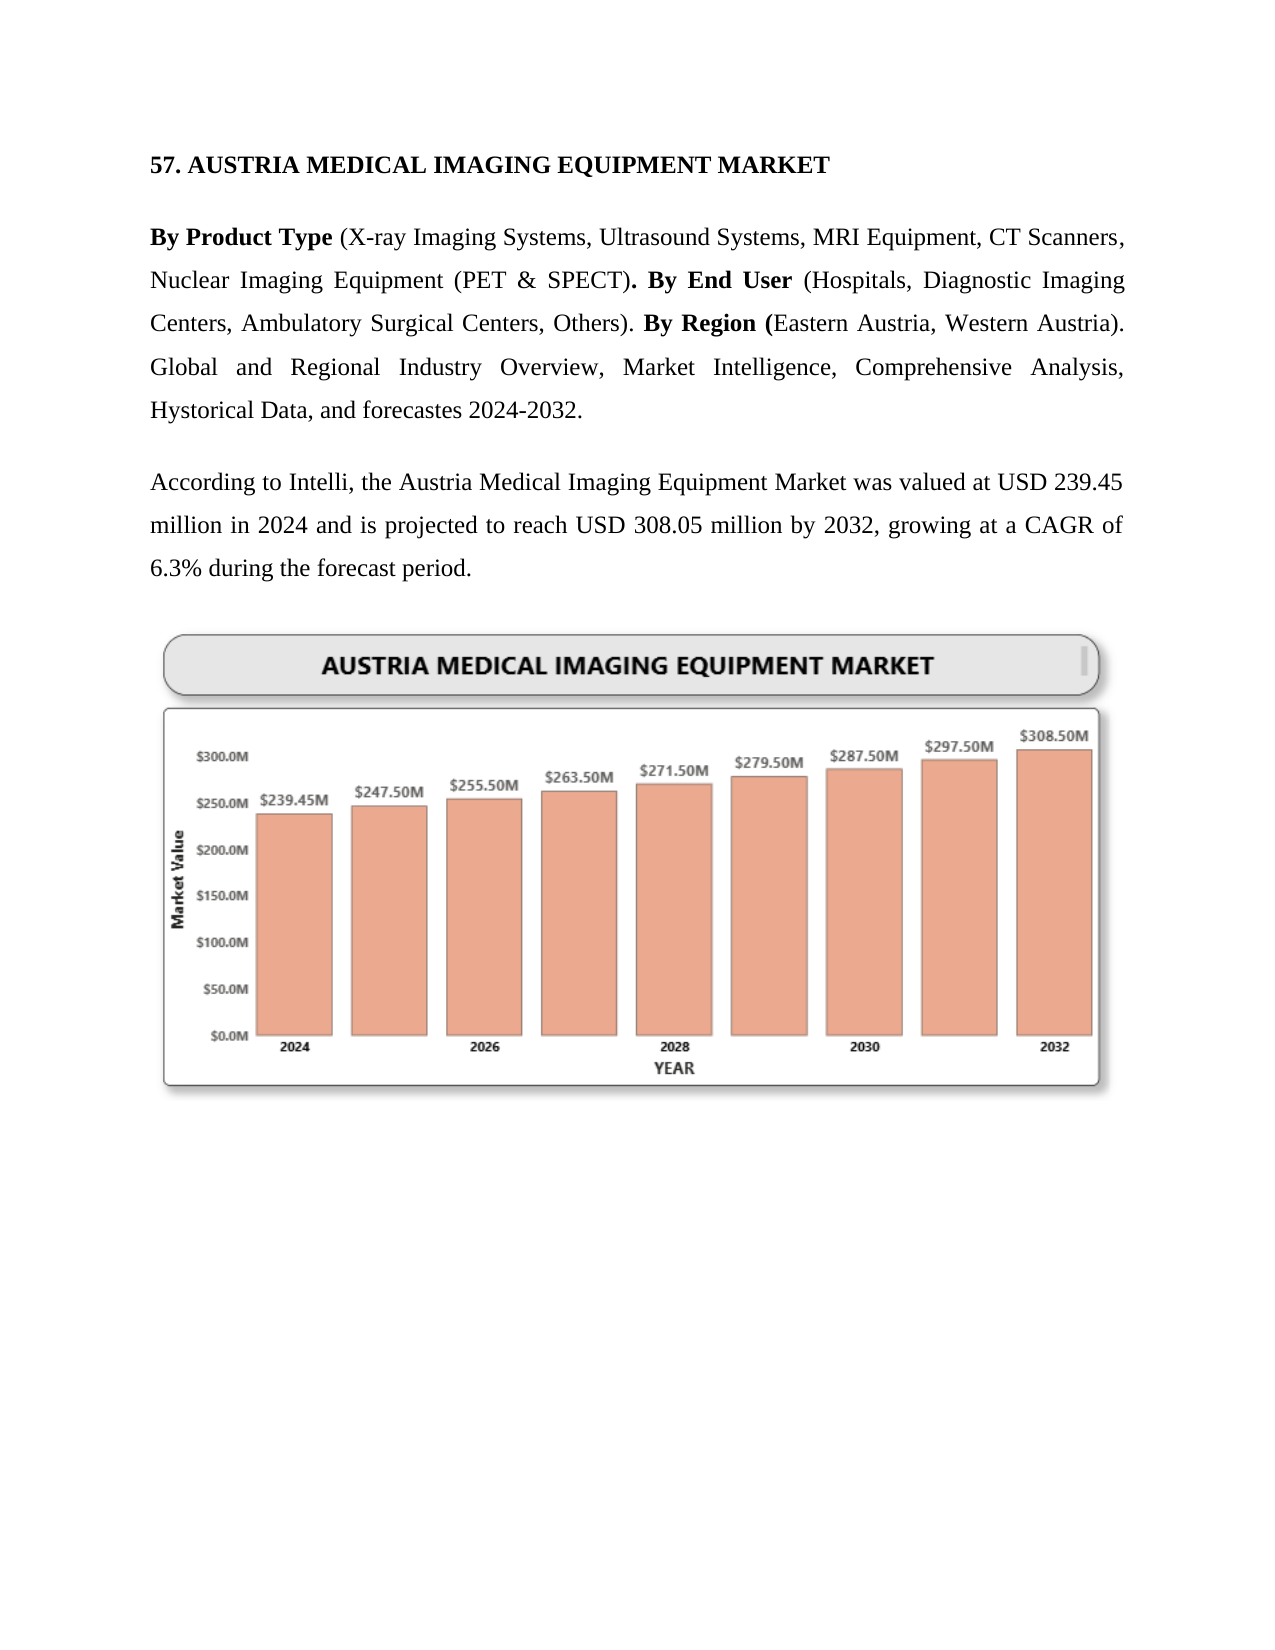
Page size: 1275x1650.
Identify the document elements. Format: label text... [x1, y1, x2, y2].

subtitle AUSTRIA MEDICAL IMAGING EQUIPMENT MARKET [150, 150, 1125, 179]
text By Product Type (X-ray Imaging Systems, Ultrasound Systems, MRI Equipment, CT Scanners, Nuclear Imaging Equipment (PET & SPECT). By End User (Hospitals, Diagnostic Imaging Centers, Ambulatory Surgical Centers, Others). By Region (Eastern Austria, Western Austria). Global and Regional Industry Overview, Market Intelligence, Comprehensive Analysis, Hystorical Data, and forecastes 2024-2032. [150, 222, 1125, 423]
text According to Intelli, the Austria Medical Imaging Equipment Market was valued at USD 239.45 million in 2024 and is projected to reach USD 308.05 million by 2032, growing at a CAGR of 6.3% during the forecast period. [150, 467, 1125, 582]
picture [150, 625, 1125, 1101]
